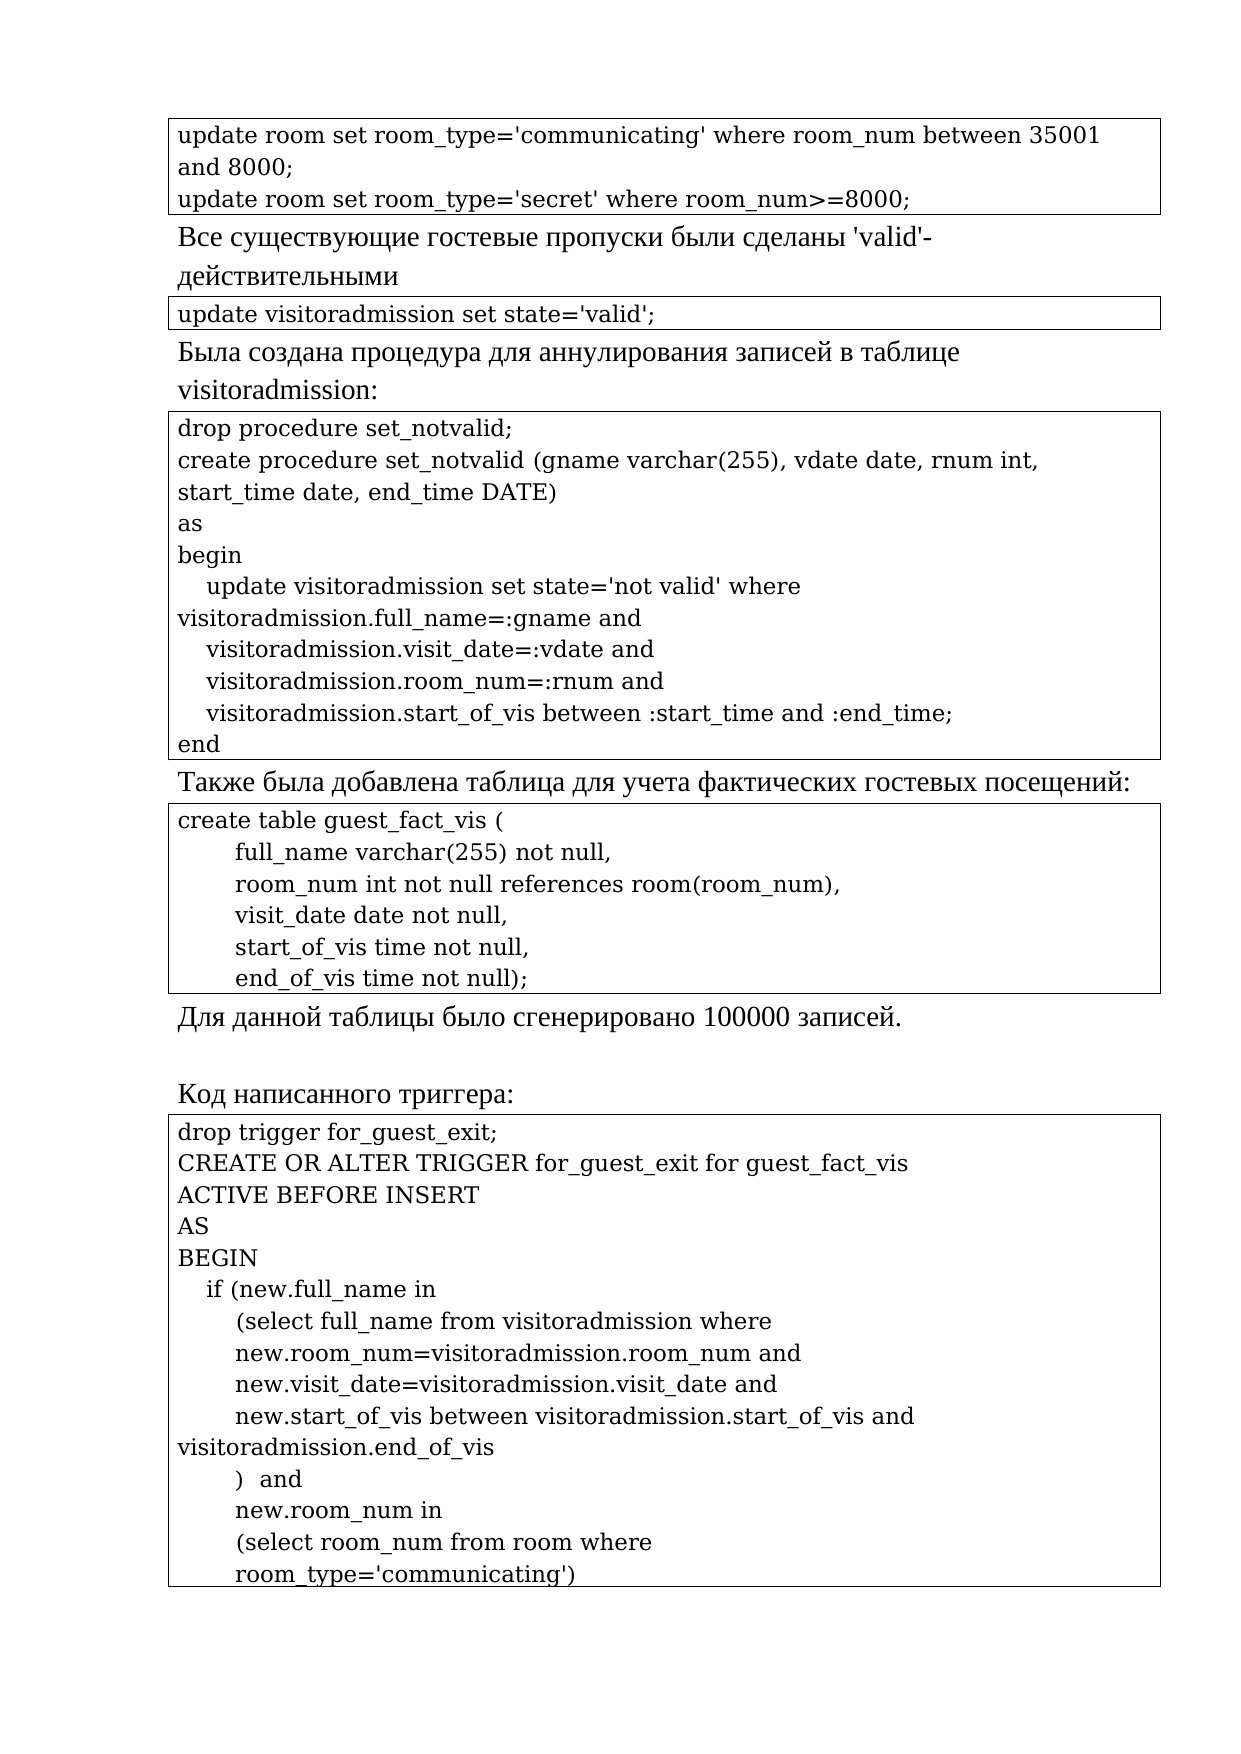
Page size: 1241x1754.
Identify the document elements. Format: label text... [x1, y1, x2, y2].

text Также была добавлена таблица для учета фактических гостевых посещений: [177, 764, 1152, 798]
text drop trigger for_guest_exit; [169, 1115, 1160, 1145]
text create table guest_fact_vis ( [169, 804, 1160, 834]
text end [169, 727, 1160, 759]
text visit_date date not null, [169, 898, 1160, 928]
text CREATE OR ALTER TRIGGER for_guest_exit for guest_fact_vis [169, 1146, 1160, 1176]
text end_of_vis time not null); [169, 961, 1160, 993]
text update visitoradmission set state='valid'; [169, 297, 1160, 329]
text visitoradmission.visit_date=:vdate and [169, 632, 1160, 663]
text new.visit_date=visitoradmission.visit_date and [169, 1367, 1160, 1397]
text Код написанного триггера: [177, 1076, 1152, 1109]
text BEGIN [169, 1241, 1160, 1271]
text Была создана процедура для аннулирования записей в таблице visitoradmission: [177, 334, 1152, 406]
text new.start_of_vis between visitoradmission.start_of_vis and visitoradmission.end_of_vis [169, 1398, 1160, 1461]
text update visitoradmission set state='not valid' where visitoradmission.full_name=:gname and [169, 569, 1160, 631]
text (select full_name from visitoradmission where [169, 1304, 1160, 1334]
text new.room_num=visitoradmission.room_num and [169, 1335, 1160, 1366]
text new.room_num in [169, 1493, 1160, 1524]
text visitoradmission.start_of_vis between :start_time and :end_time; [169, 695, 1160, 726]
text room_num int not null references room(room_num), [169, 866, 1160, 897]
text create procedure set_notvalid (gname varchar(255), vdate date, rnum int, start_time date, end_time DATE) [169, 443, 1160, 505]
text room_type='communicating') [169, 1556, 1160, 1586]
text (select room_num from room where [169, 1524, 1160, 1555]
text AS [169, 1209, 1160, 1239]
text Для данной таблицы было сгенерировано 100000 записей. [177, 999, 1152, 1032]
text update room set room_type='secret' where room_num>=8000; [169, 181, 1160, 214]
text visitoradmission.room_num=:rnum and [169, 663, 1160, 694]
text full_name varchar(255) not null, [169, 834, 1160, 865]
text if (new.full_name in [169, 1272, 1160, 1303]
text ACTIVE BEFORE INSERT [169, 1177, 1160, 1208]
text ) and [169, 1461, 1160, 1492]
text update room set room_type='communicating' where room_num between 35001 and 8000; [169, 119, 1160, 180]
text Все существующие гостевые пропуски были сделаны 'valid'-действительными [177, 219, 1152, 291]
text as [169, 506, 1160, 536]
text drop procedure set_notvalid; [169, 412, 1160, 442]
text start_of_vis time not null, [169, 929, 1160, 960]
text begin [169, 537, 1160, 568]
